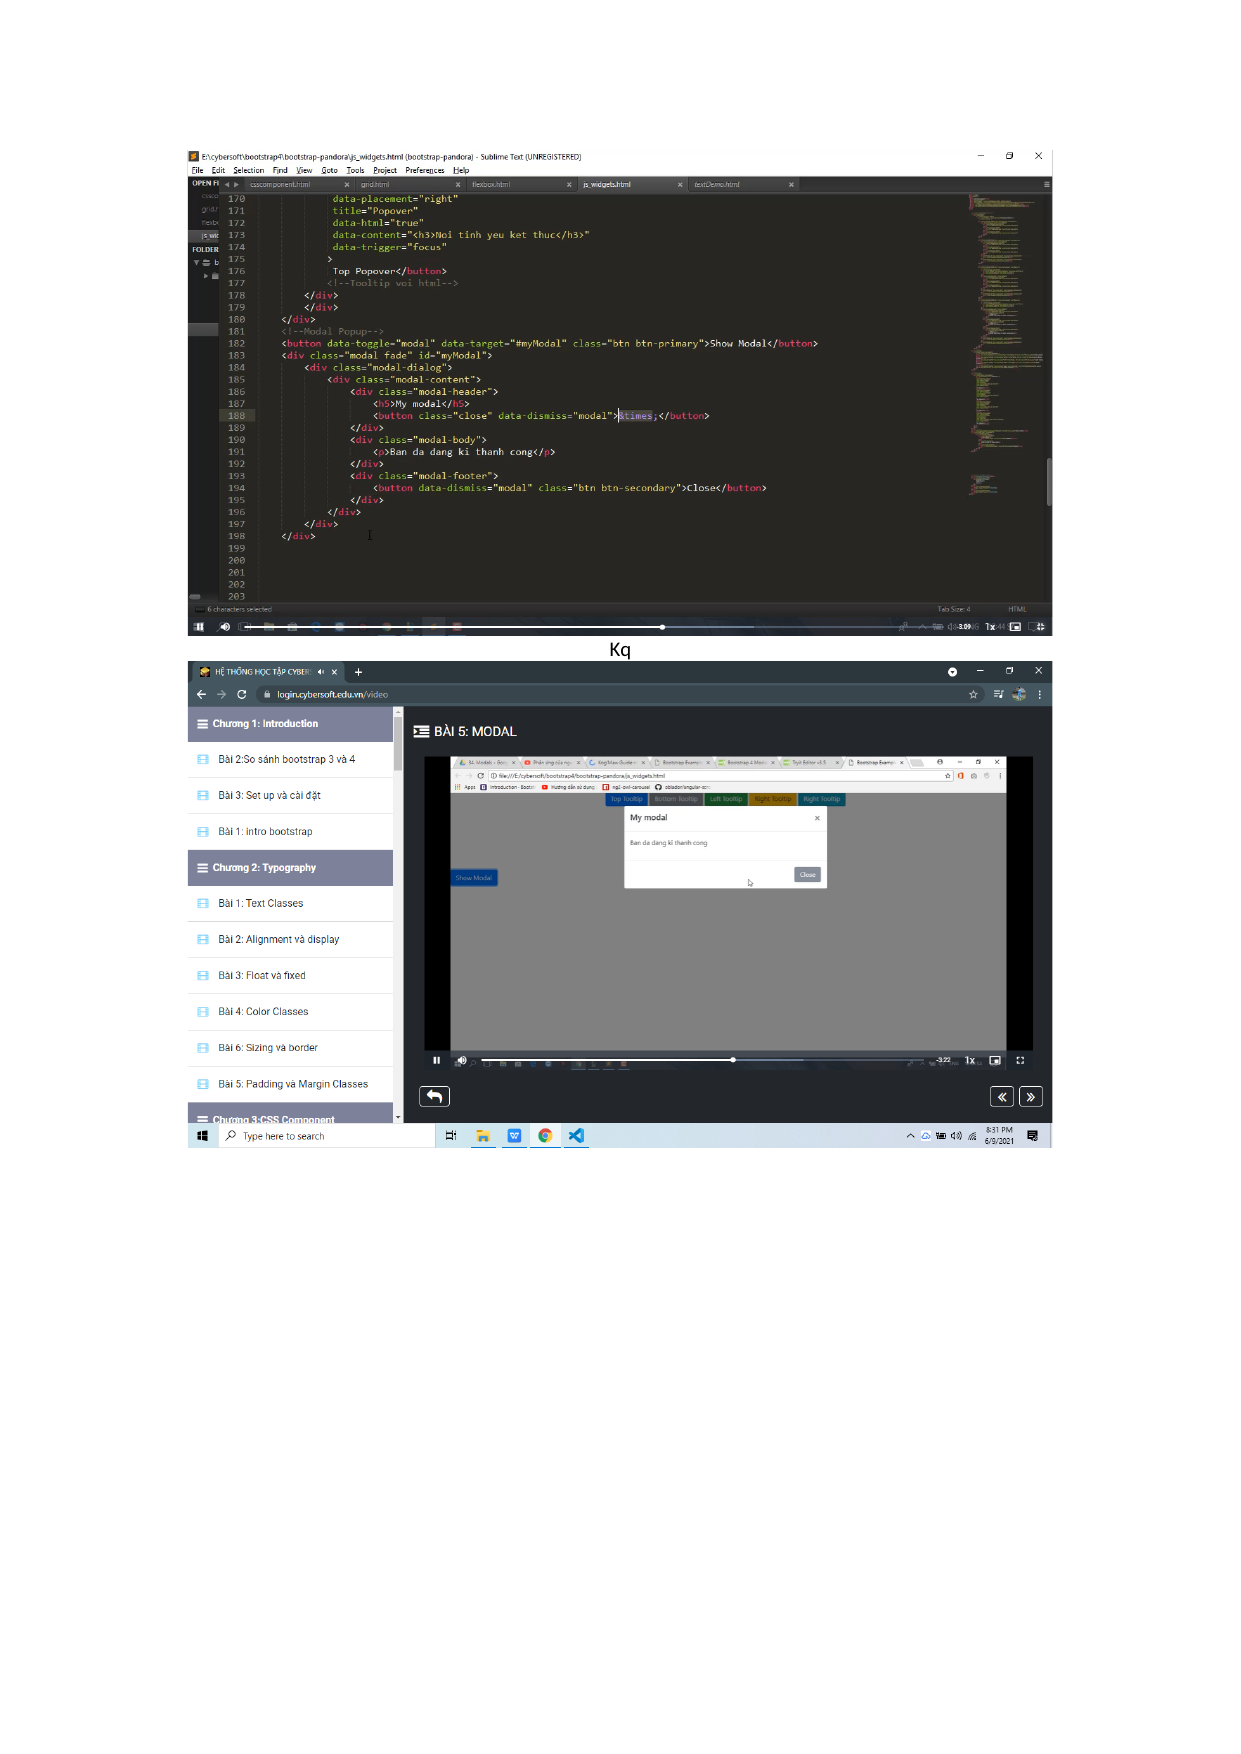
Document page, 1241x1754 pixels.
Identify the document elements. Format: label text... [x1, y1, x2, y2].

picture [187, 150, 1053, 636]
picture [187, 661, 1053, 1148]
text Kq [187, 636, 1053, 661]
